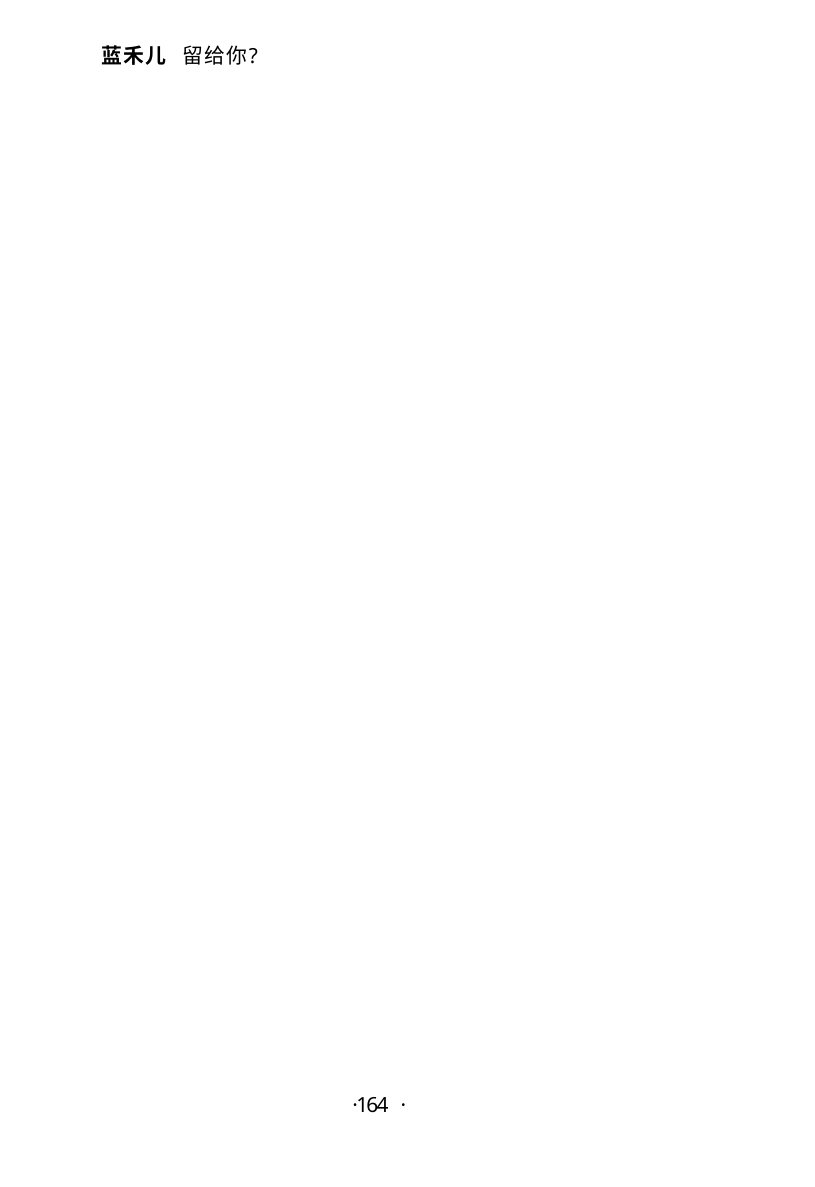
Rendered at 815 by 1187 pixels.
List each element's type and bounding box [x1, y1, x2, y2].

text [101, 42, 468, 70]
